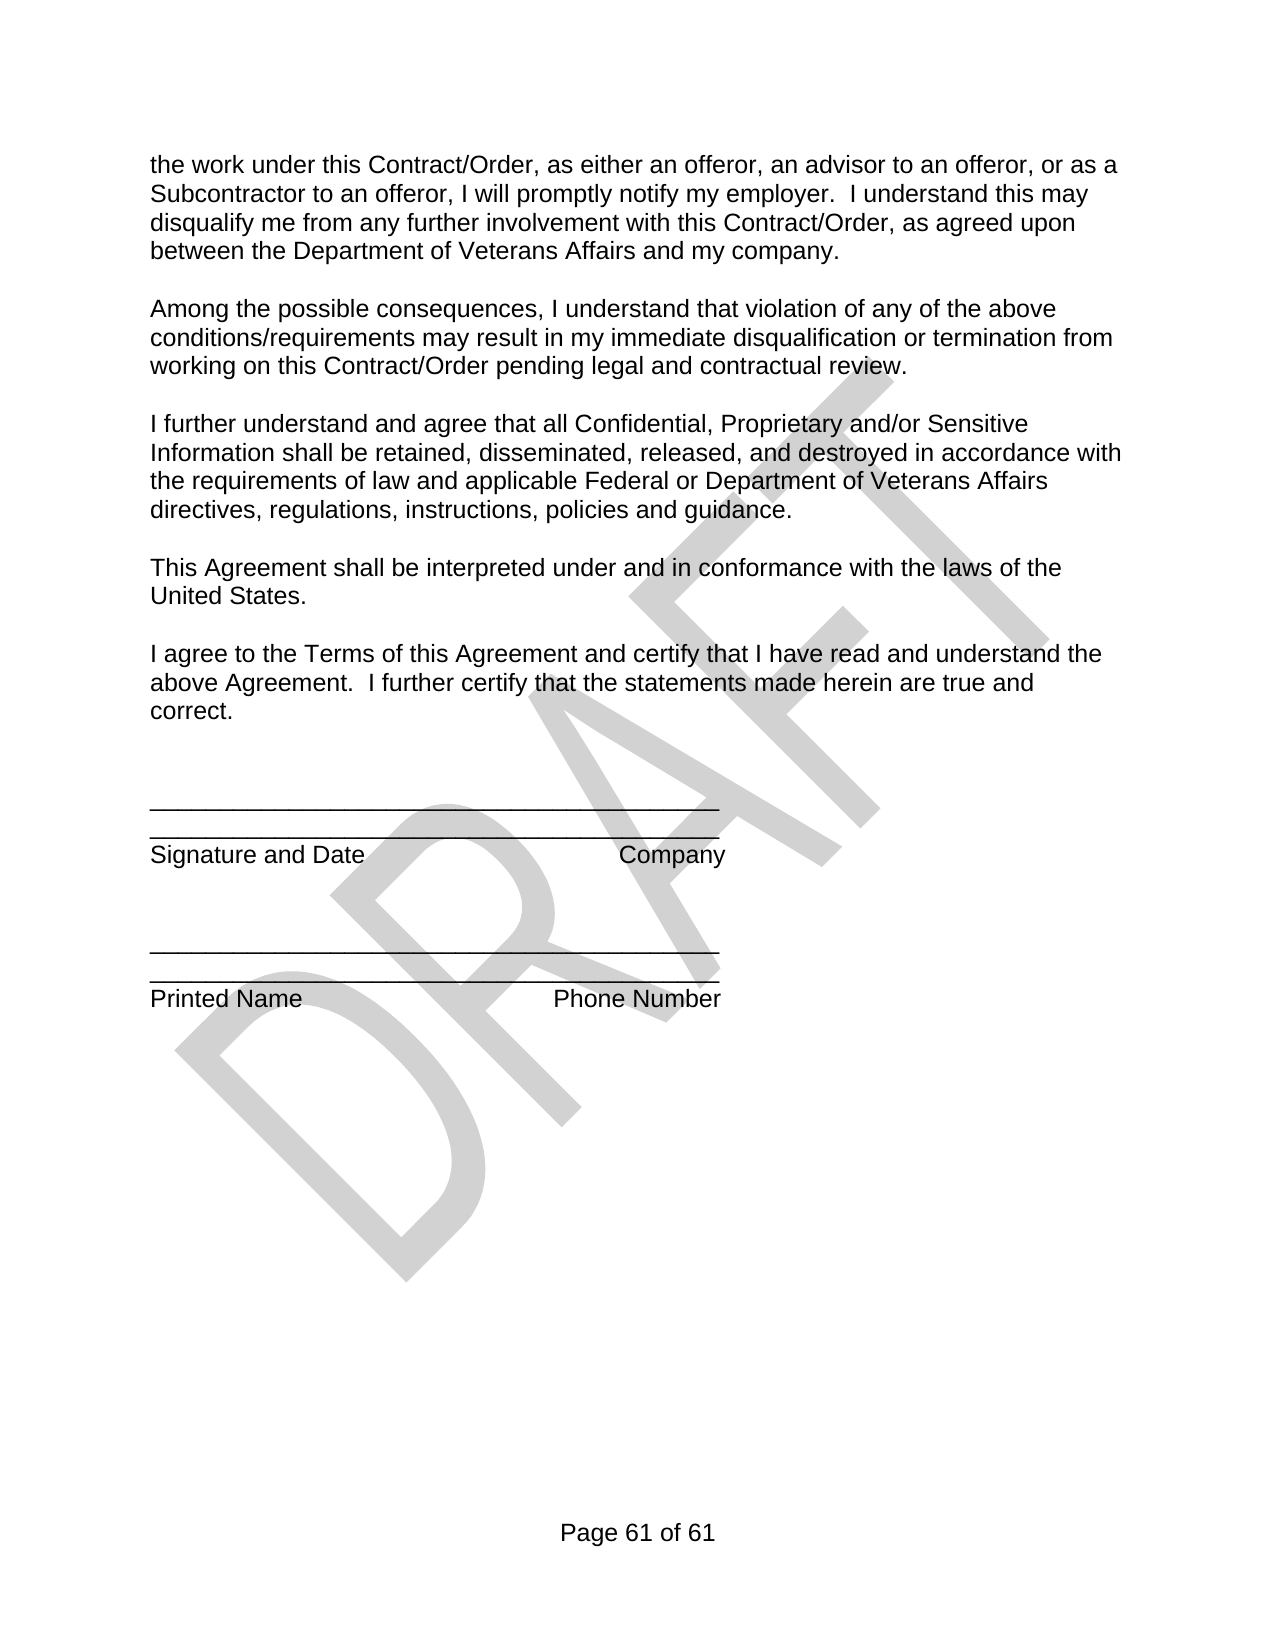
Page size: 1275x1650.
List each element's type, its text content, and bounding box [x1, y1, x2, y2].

text Among the possible consequences, I understand that violation of any of the above conditions/requirements may result in my immediate disqualification or termination from working on this Contract/Order pending legal and contractual review. [150, 294, 1125, 380]
text _________________________________________ _________________________________________ [150, 782, 1125, 840]
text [150, 150, 1125, 265]
text _________________________________________ _________________________________________ [150, 926, 1125, 984]
text I agree to the Terms of this Agreement and certify that I have read and understand the above Agreement. I further certify that the statements made herein are true and correct. [150, 639, 1125, 725]
text Signature and Date Company [150, 840, 1125, 869]
text I further understand and agree that all Confidential, Proprietary and/or Sensitive Information shall be retained, disseminated, released, and destroyed in accordance with the requirements of law and applicable Federal or Department of Veterans Affairs directives, regulations, instructions, policies and guidance. [150, 409, 1125, 524]
text This Agreement shall be interpreted under and in conformance with the laws of the United States. [150, 552, 1125, 610]
text Printed Name Phone Number [150, 984, 1125, 1012]
